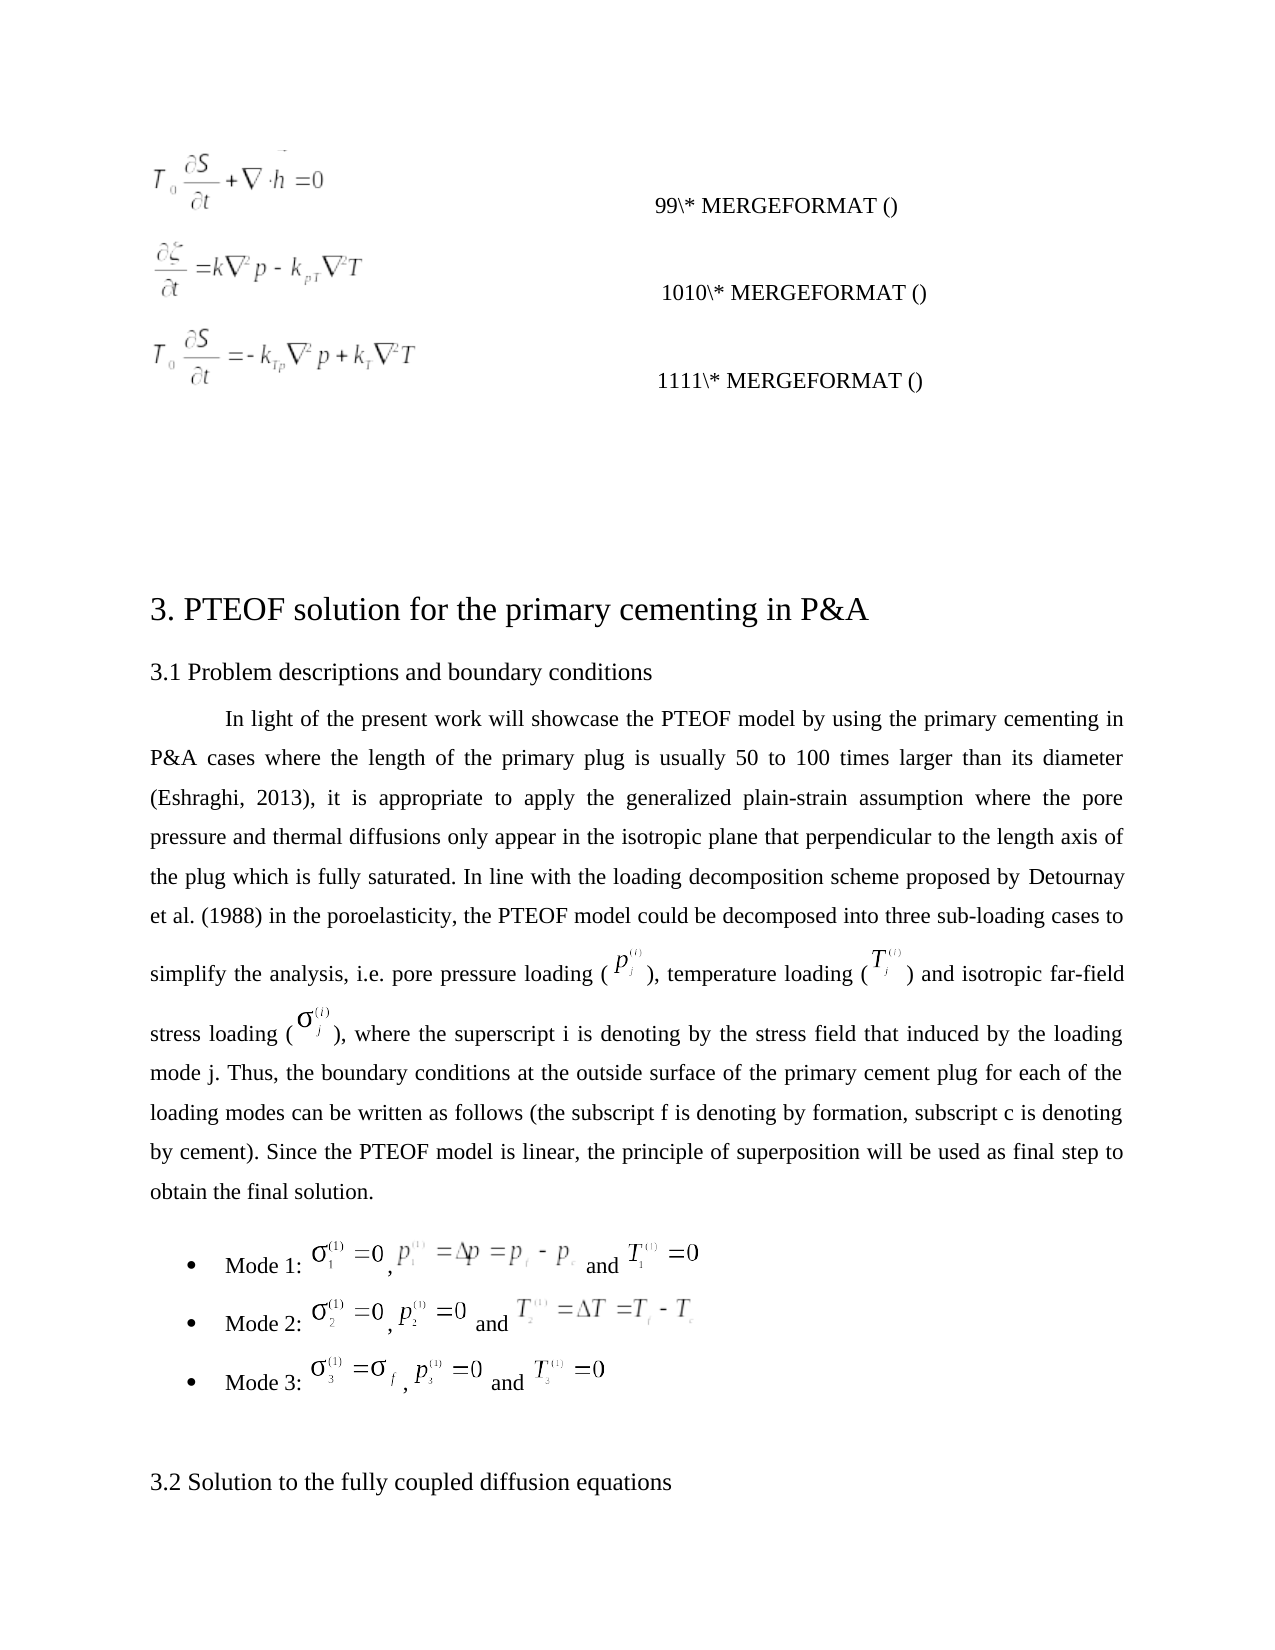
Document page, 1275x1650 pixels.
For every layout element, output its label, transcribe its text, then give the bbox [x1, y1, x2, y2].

text In light of the present work will showcase the PTEOF model by using the primary cementing in P&A cases where the length of the primary plug is usually 50 to 100 times larger than its diameter (Eshraghi, 2013), it is appropriate to apply the generalized plain-strain assumption where the pore pressure and thermal diffusions only appear in the isotropic plane that perpendicular to the length axis of the plug which is fully saturated. In line with the loading decomposition scheme proposed by Detournay et al. (1988) in the poroelasticity, the PTEOF model could be decomposed into three sub-loading cases to simplify the analysis, i.e. pore pressure loading (), temperature loading () and isotropic far-field stress loading (), where the superscript i is denoting by the stress field that induced by the loading mode j. Thus, the boundary conditions at the outside surface of the primary cement plug for each of the loading modes can be written as follows (the subscript f is denoting by formation, subscript c is denoting by cement). Since the PTEOF model is linear, the principle of superposition will be used as final step to obtain the final solution. [150, 705, 1125, 1204]
text 3. PTEOF solution for the primary cementing in P&A [150, 589, 1125, 628]
list Mode 3: , and [187, 1349, 1125, 1395]
list Mode 2: , and [187, 1292, 1125, 1336]
text 3.2 Solution to the fully coupled diffusion equations [150, 1467, 1125, 1495]
text 3.1 Problem descriptions and boundary conditions [150, 657, 1125, 686]
list Mode 1: , and [187, 1234, 1125, 1278]
